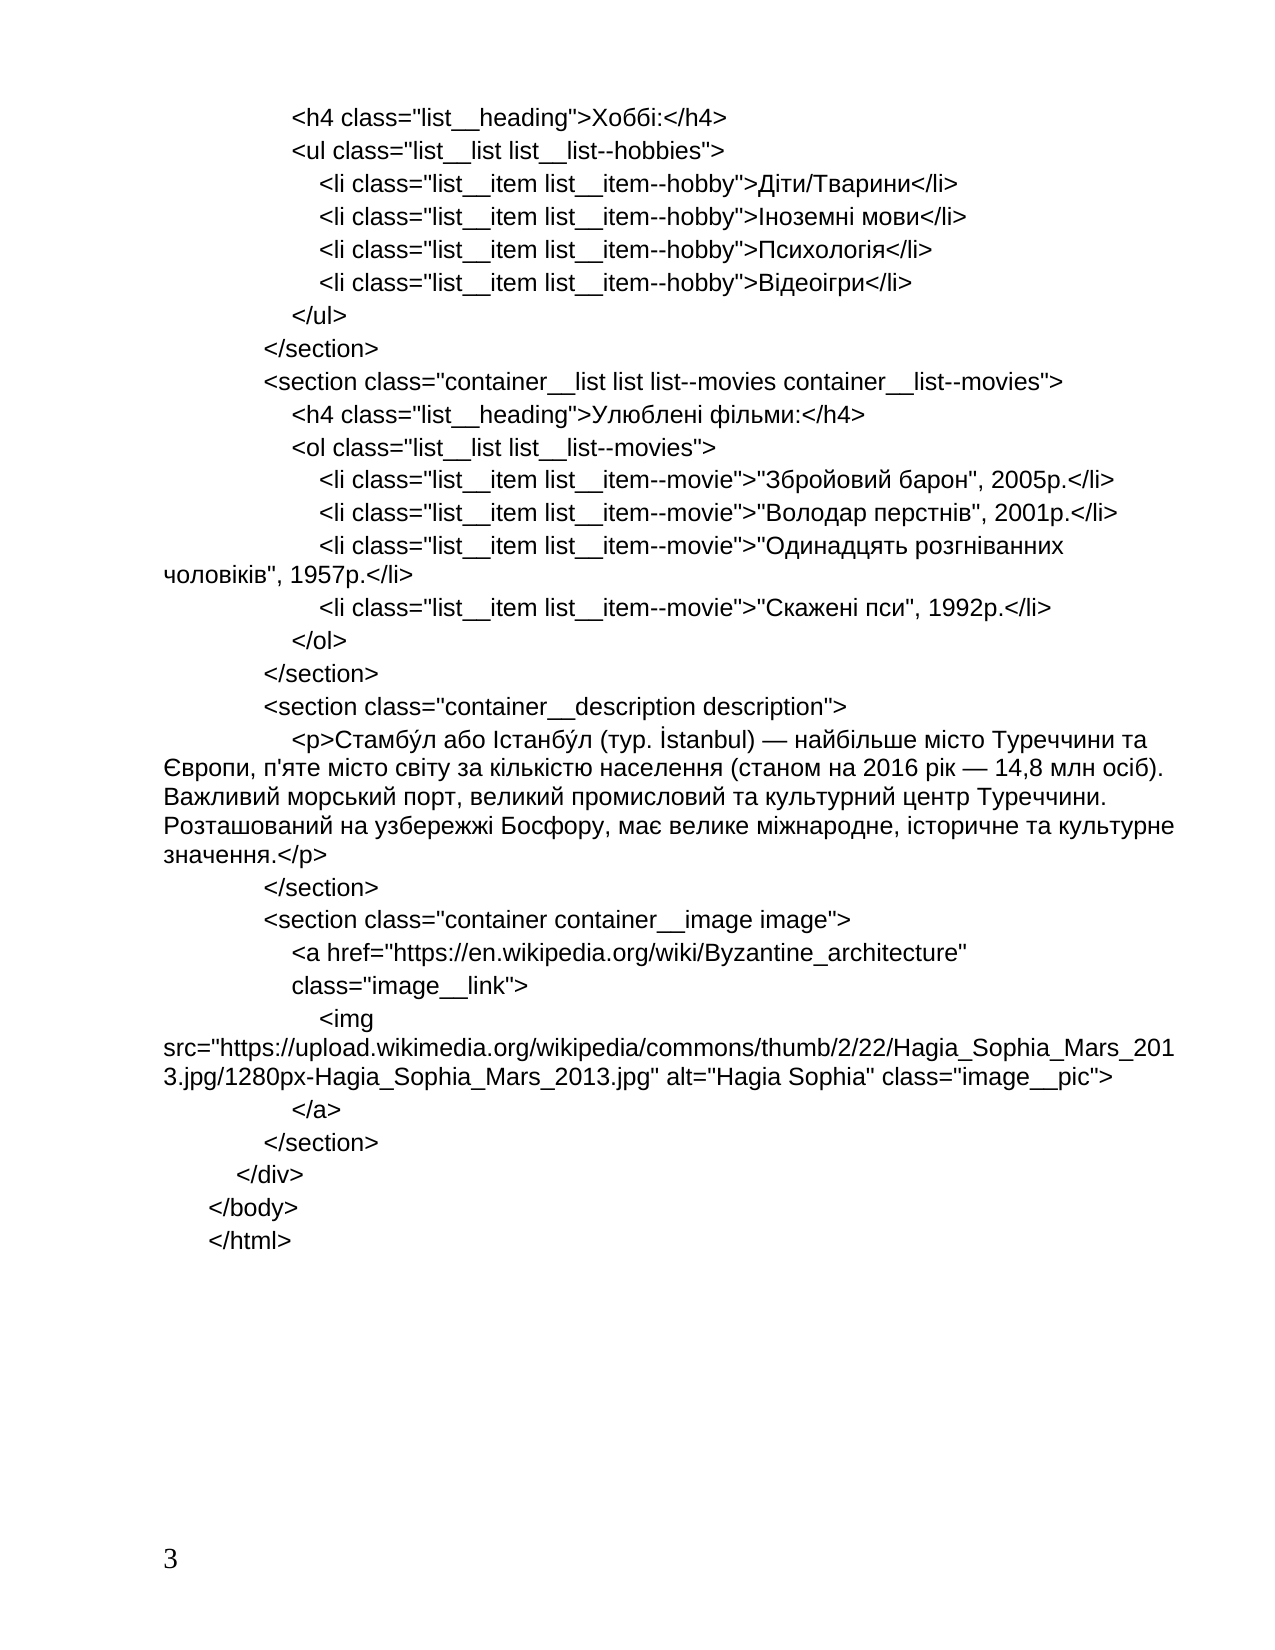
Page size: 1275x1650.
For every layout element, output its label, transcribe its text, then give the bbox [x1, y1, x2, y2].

text </html> [163, 1226, 1186, 1255]
text <a href="https://en.wikipedia.org/wiki/Byzantine_architecture" [163, 938, 1186, 967]
text </body> [163, 1193, 1186, 1222]
text <h4 class="list__heading">Улюблені фільми:</h4> [163, 400, 1186, 428]
text <section class="container__list list list--movies container__list--movies"> [163, 367, 1186, 396]
text <ol class="list__list list__list--movies"> [163, 433, 1186, 461]
text <li class="list__item list__item--movie">"Збройовий барон", 2005р.</li> [163, 466, 1186, 494]
text <ul class="list__list list__list--hobbies"> [163, 136, 1186, 165]
text <li class="list__item list__item--hobby">Діти/Тварини</li> [163, 169, 1186, 198]
text </section> [163, 334, 1186, 363]
text <h4 class="list__heading">Хоббі:</h4> [163, 103, 1186, 132]
text </section> [163, 659, 1186, 688]
text </ol> [163, 626, 1186, 655]
text <p>Стамбу́л або Істанбу́л (тур. İstanbul) — найбільше місто Туреччини та Європи, п'яте місто світу за кількістю населення (станом на 2016 рік — 14,8 млн осіб). Важливий морський порт, великий промисловий та культурний центр Туреччини. Розташований на узбережжі Босфору, має велике міжнародне, історичне та культурне значення.</p> [163, 725, 1186, 868]
text <section class="container container__image image"> [163, 906, 1186, 934]
text <img src="https://upload.wikimedia.org/wikipedia/commons/thumb/2/22/Hagia_Sophia_Mars_2013.jpg/1280px-Hagia_Sophia_Mars_2013.jpg" alt="Hagia Sophia" class="image__pic"> [163, 1004, 1186, 1091]
text <li class="list__item list__item--hobby">Відеоігри</li> [163, 268, 1186, 297]
text <li class="list__item list__item--hobby">Іноземні мови</li> [163, 202, 1186, 231]
text <li class="list__item list__item--movie">"Скажені пси", 1992р.</li> [163, 593, 1186, 622]
text </section> [163, 873, 1186, 901]
text </a> [163, 1095, 1186, 1123]
text <section class="container__description description"> [163, 692, 1186, 721]
text </div> [163, 1161, 1186, 1189]
text <li class="list__item list__item--movie">"Одинадцять розгніванних чоловіків", 1957р.</li> [163, 531, 1186, 589]
text </ul> [163, 301, 1186, 330]
text class="image__link"> [163, 971, 1186, 1000]
text <li class="list__item list__item--hobby">Психологія</li> [163, 235, 1186, 264]
text </section> [163, 1128, 1186, 1156]
text <li class="list__item list__item--movie">"Володар перстнів", 2001р.</li> [163, 498, 1186, 527]
